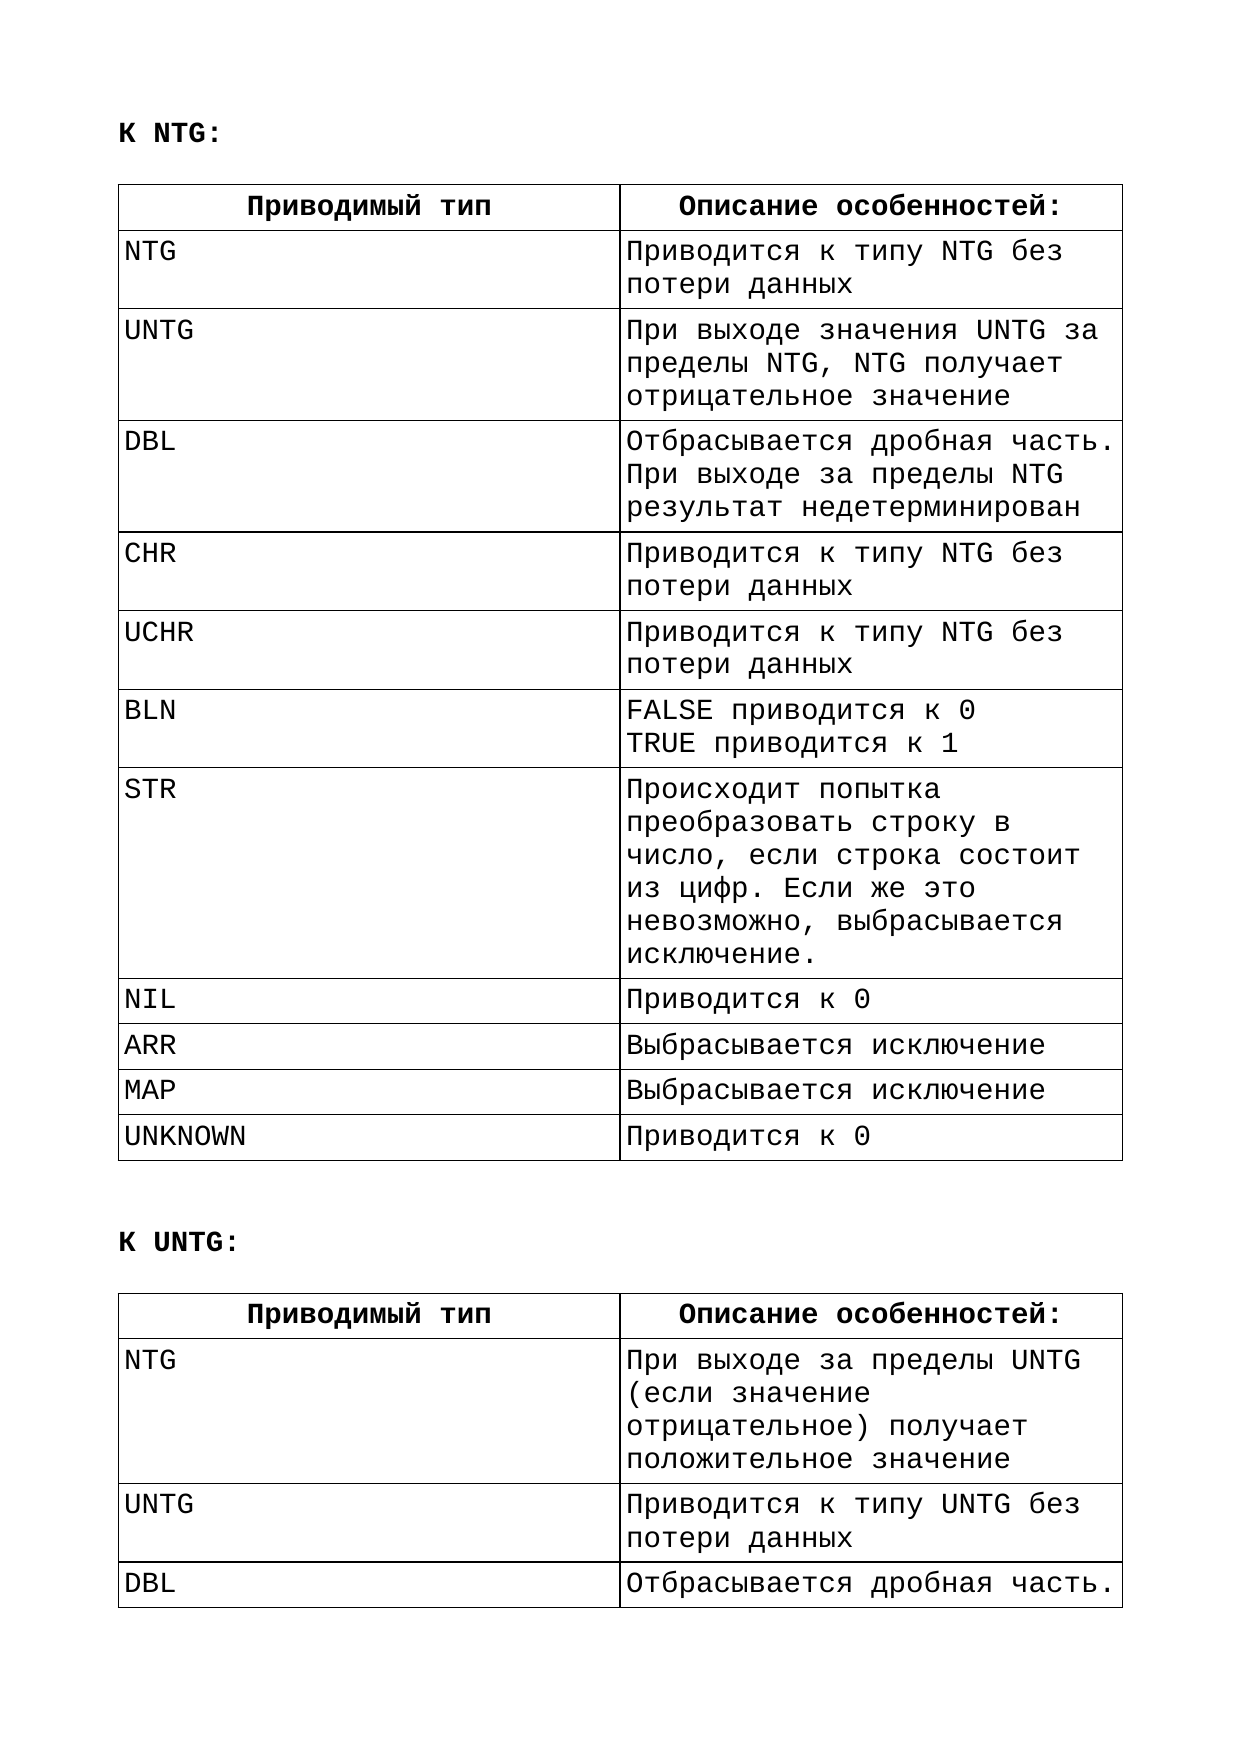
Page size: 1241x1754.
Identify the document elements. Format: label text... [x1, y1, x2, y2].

table_cell UNTG [119, 1484, 619, 1561]
table_header Описание особенностей: [621, 1294, 1122, 1338]
table_cell Отбрасывается дробная часть. При выходе за пределы NTG результат недетерминирован [621, 421, 1122, 531]
table_cell Приводится к типу NTG без потери данных [621, 611, 1122, 688]
table_cell ARR [119, 1024, 619, 1069]
table_cell Приводится к типу NTG без потери данных [621, 231, 1122, 308]
table_cell Приводится к типу UNTG без потери данных [621, 1484, 1122, 1561]
table_cell Приводится к 0 [621, 979, 1122, 1023]
table_cell UNKNOWN [119, 1115, 619, 1160]
table_header Приводимый тип [119, 185, 619, 230]
table_cell Отбрасывается дробная часть. При выходе за пределы UNTG результат недетерминирован [621, 1563, 1122, 1607]
table_header Описание особенностей: [621, 185, 1122, 230]
table_cell При выходе за пределы UNTG (если значение отрицательное) получает положительное значение [621, 1339, 1122, 1483]
text К UNTG: [118, 1227, 1122, 1260]
table_cell MAP [119, 1070, 619, 1114]
table_cell Приводится к типу NTG без потери данных [621, 533, 1122, 610]
table_cell Выбрасывается исключение [621, 1070, 1122, 1114]
table_cell NTG [119, 1339, 619, 1483]
table_cell DBL [119, 1563, 619, 1607]
table_cell UCHR [119, 611, 619, 688]
table_cell FALSE приводится к 0 TRUE приводится к 1 [621, 690, 1122, 767]
table_cell Выбрасывается исключение [621, 1024, 1122, 1069]
table_cell CHR [119, 533, 619, 610]
table_cell STR [119, 768, 619, 978]
table_cell Приводится к 0 [621, 1115, 1122, 1160]
table_cell DBL [119, 421, 619, 531]
table_cell Происходит попытка преобразовать строку в число, если строка состоит из цифр. Если же это невозможно, выбрасывается исключение. [621, 768, 1122, 978]
table_header Приводимый тип [119, 1294, 619, 1338]
table_cell NIL [119, 979, 619, 1023]
table_cell При выходе значения UNTG за пределы NTG, NTG получает отрицательное значение [621, 309, 1122, 420]
text К NTG: [118, 118, 1122, 151]
table_cell NTG [119, 231, 619, 308]
table_cell UNTG [119, 309, 619, 420]
table_cell BLN [119, 690, 619, 767]
